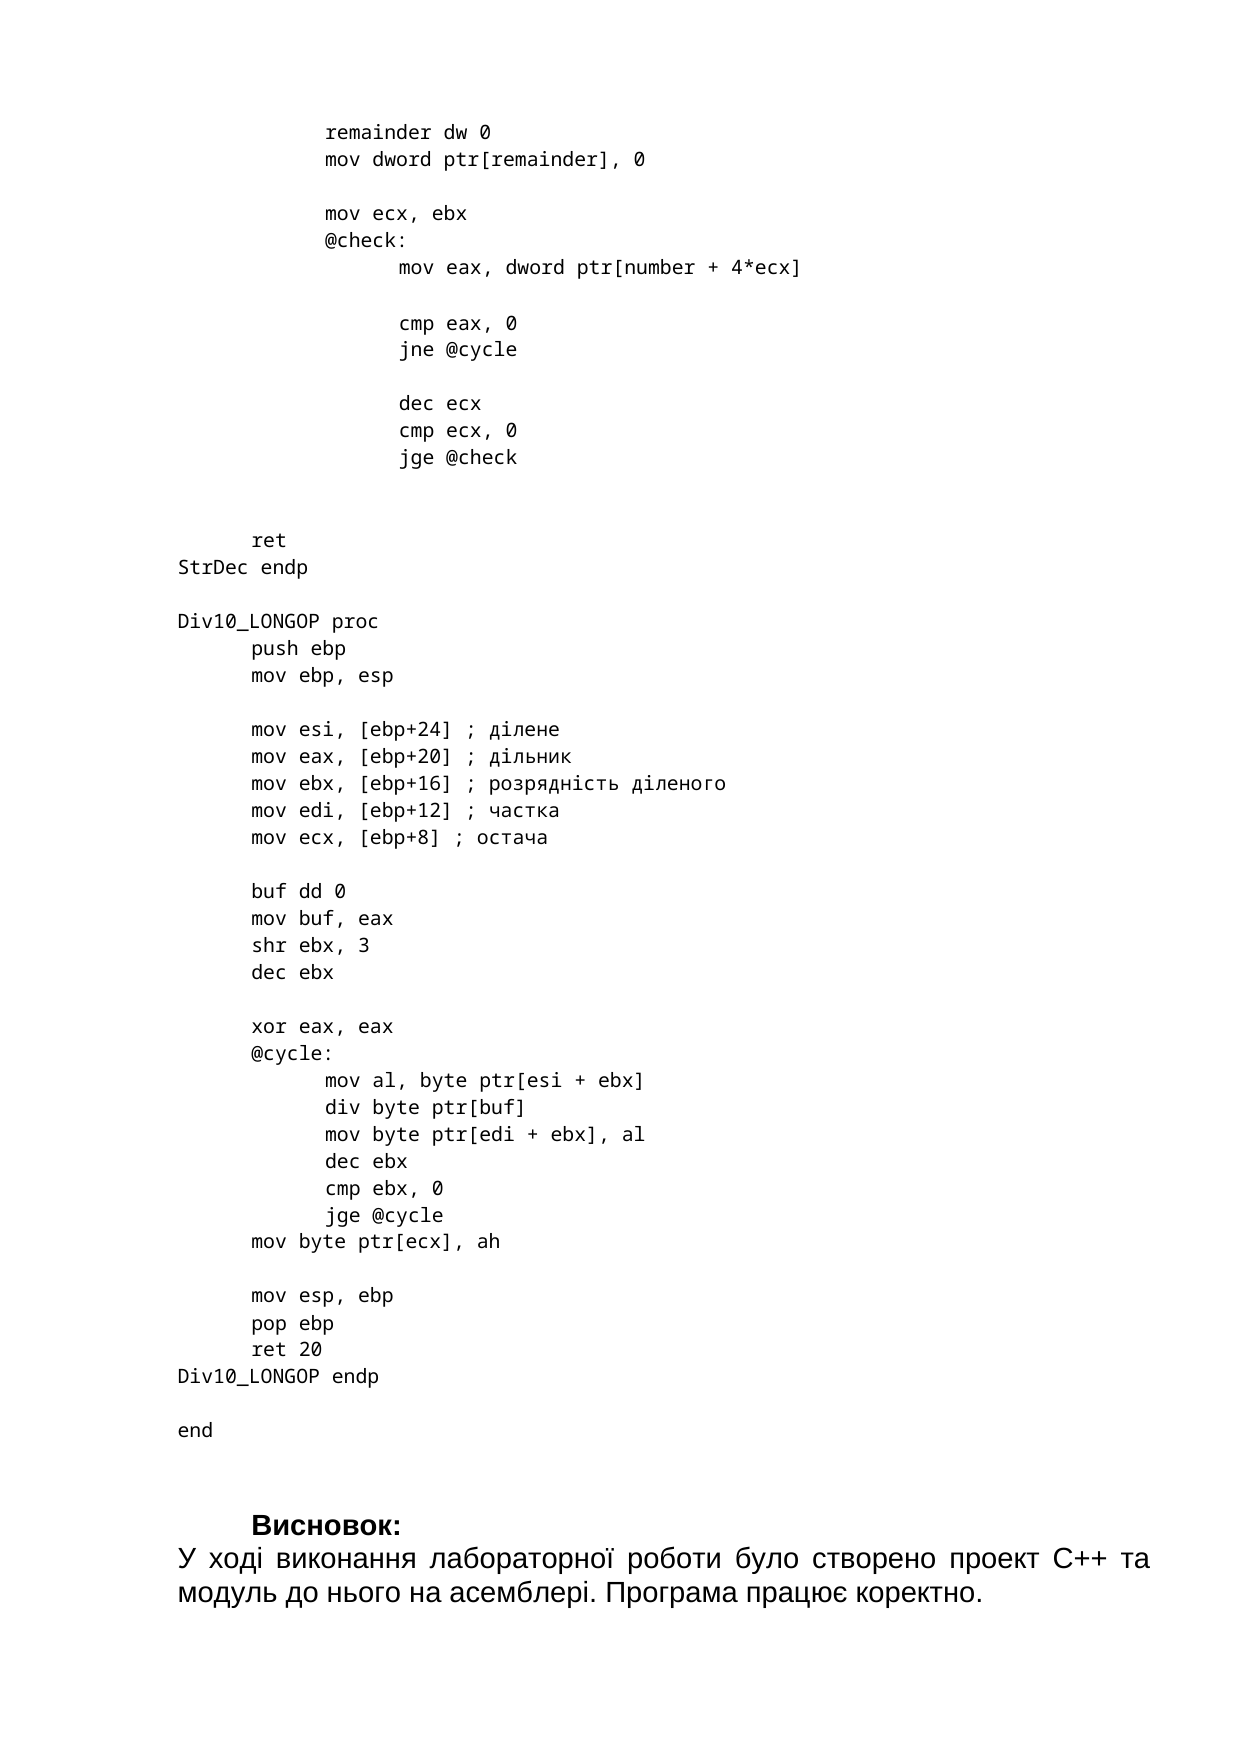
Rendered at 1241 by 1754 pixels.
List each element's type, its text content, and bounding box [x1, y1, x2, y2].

text ret 20 [177, 1336, 1152, 1363]
text jge @cycle [177, 1201, 1152, 1228]
text @check: [177, 226, 1152, 253]
text jge @check [177, 444, 1152, 471]
text mov ebx, [ebp+16] ; розрядність діленого [177, 769, 1152, 796]
text Висновок: [177, 1508, 1152, 1542]
text cmp ebx, 0 [177, 1174, 1152, 1201]
text xor eax, eax [177, 1012, 1152, 1039]
text div byte ptr[buf] [177, 1093, 1152, 1120]
text Div10_LONGOP proc [177, 607, 1152, 634]
text mov al, byte ptr[esi + ebx] [177, 1066, 1152, 1093]
text cmp eax, 0 [177, 309, 1152, 336]
text mov ecx, [ebp+8] ; остача [177, 823, 1152, 850]
text push ebp [177, 634, 1152, 661]
text StrDec endp [177, 553, 1152, 580]
text ret [177, 526, 1152, 553]
text pop ebp [177, 1309, 1152, 1336]
text @cycle: [177, 1039, 1152, 1066]
text mov byte ptr[ecx], ah [177, 1228, 1152, 1255]
text mov esp, ebp [177, 1282, 1152, 1309]
text mov ecx, ebx [177, 199, 1152, 226]
text buf dd 0 [177, 877, 1152, 904]
text cmp ecx, 0 [177, 417, 1152, 444]
text dec ebx [177, 958, 1152, 985]
text mov edi, [ebp+12] ; частка [177, 796, 1152, 823]
text Div10_LONGOP endp [177, 1363, 1152, 1390]
text remainder dw 0 [177, 118, 1152, 145]
text shr ebx, 3 [177, 931, 1152, 958]
text mov eax, [ebp+20] ; дільник [177, 742, 1152, 769]
text dec ecx [177, 390, 1152, 417]
text jne @cycle [177, 336, 1152, 363]
text mov byte ptr[edi + ebx], al [177, 1120, 1152, 1147]
text mov esi, [ebp+24] ; ділене [177, 715, 1152, 742]
text mov ebp, esp [177, 661, 1152, 688]
text mov buf, eax [177, 904, 1152, 931]
text dec ebx [177, 1147, 1152, 1174]
text end [177, 1417, 1152, 1444]
text mov dword ptr[remainder], 0 [177, 145, 1152, 172]
text У ході виконання лабораторної роботи було створено проект С++ та модуль до нього на асемблері. Програма працює коректно. [177, 1542, 1152, 1609]
text mov eax, dword ptr[number + 4*ecx] [177, 253, 1152, 280]
